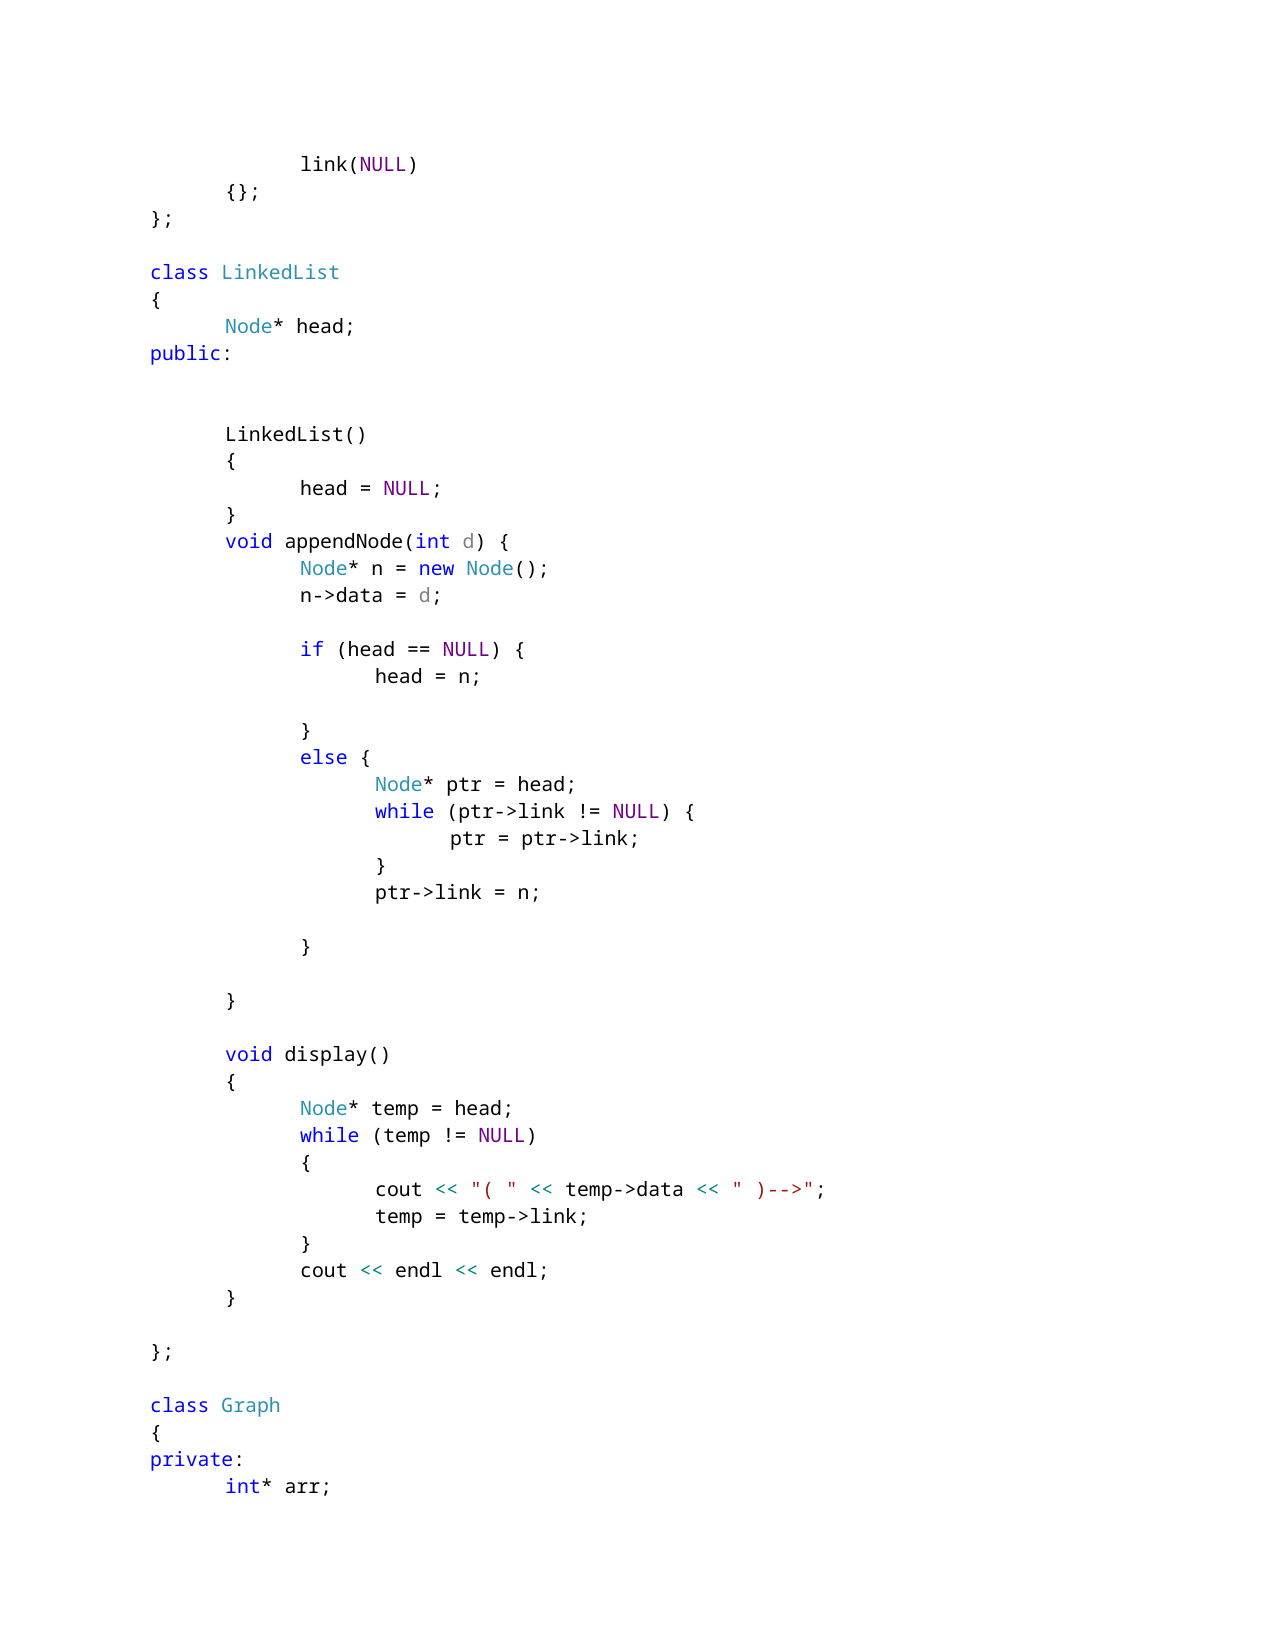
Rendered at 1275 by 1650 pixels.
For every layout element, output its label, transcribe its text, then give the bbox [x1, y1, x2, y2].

text int* arr; [150, 1472, 1125, 1499]
text { [150, 1418, 1125, 1445]
text private: [150, 1445, 1125, 1472]
text else { [150, 743, 1125, 771]
text } [150, 851, 1125, 878]
text void appendNode(int d) { [150, 528, 1125, 555]
text ptr->link = n; [150, 878, 1125, 905]
text public: [150, 339, 1125, 366]
text }; [150, 1337, 1125, 1364]
text head = n; [150, 663, 1125, 689]
text head = NULL; [150, 474, 1125, 501]
text link(NULL) [150, 150, 1125, 177]
text } [150, 717, 1125, 743]
text Node* ptr = head; [150, 771, 1125, 797]
text } [150, 932, 1125, 959]
text }; [150, 204, 1125, 231]
text class Graph [150, 1391, 1125, 1418]
text } [150, 986, 1125, 1013]
text while (ptr->link != NULL) { [150, 797, 1125, 824]
text if (head == NULL) { [150, 636, 1125, 663]
text } [150, 1229, 1125, 1256]
text LinkedList() [150, 420, 1125, 447]
text while (temp != NULL) [150, 1121, 1125, 1148]
text Node* temp = head; [150, 1094, 1125, 1121]
text { [150, 1148, 1125, 1175]
text cout << endl << endl; [150, 1256, 1125, 1283]
text class LinkedList [150, 258, 1125, 285]
text n->data = d; [150, 582, 1125, 609]
text Node* head; [150, 312, 1125, 339]
text } [150, 1283, 1125, 1310]
text cout << "( " << temp->data << " )-->"; [150, 1175, 1125, 1202]
text } [150, 501, 1125, 528]
text {}; [150, 177, 1125, 204]
text Node* n = new Node(); [150, 555, 1125, 582]
text { [150, 447, 1125, 474]
text temp = temp->link; [150, 1202, 1125, 1229]
text { [150, 285, 1125, 312]
text { [150, 1067, 1125, 1094]
text ptr = ptr->link; [150, 824, 1125, 851]
text void display() [150, 1040, 1125, 1067]
